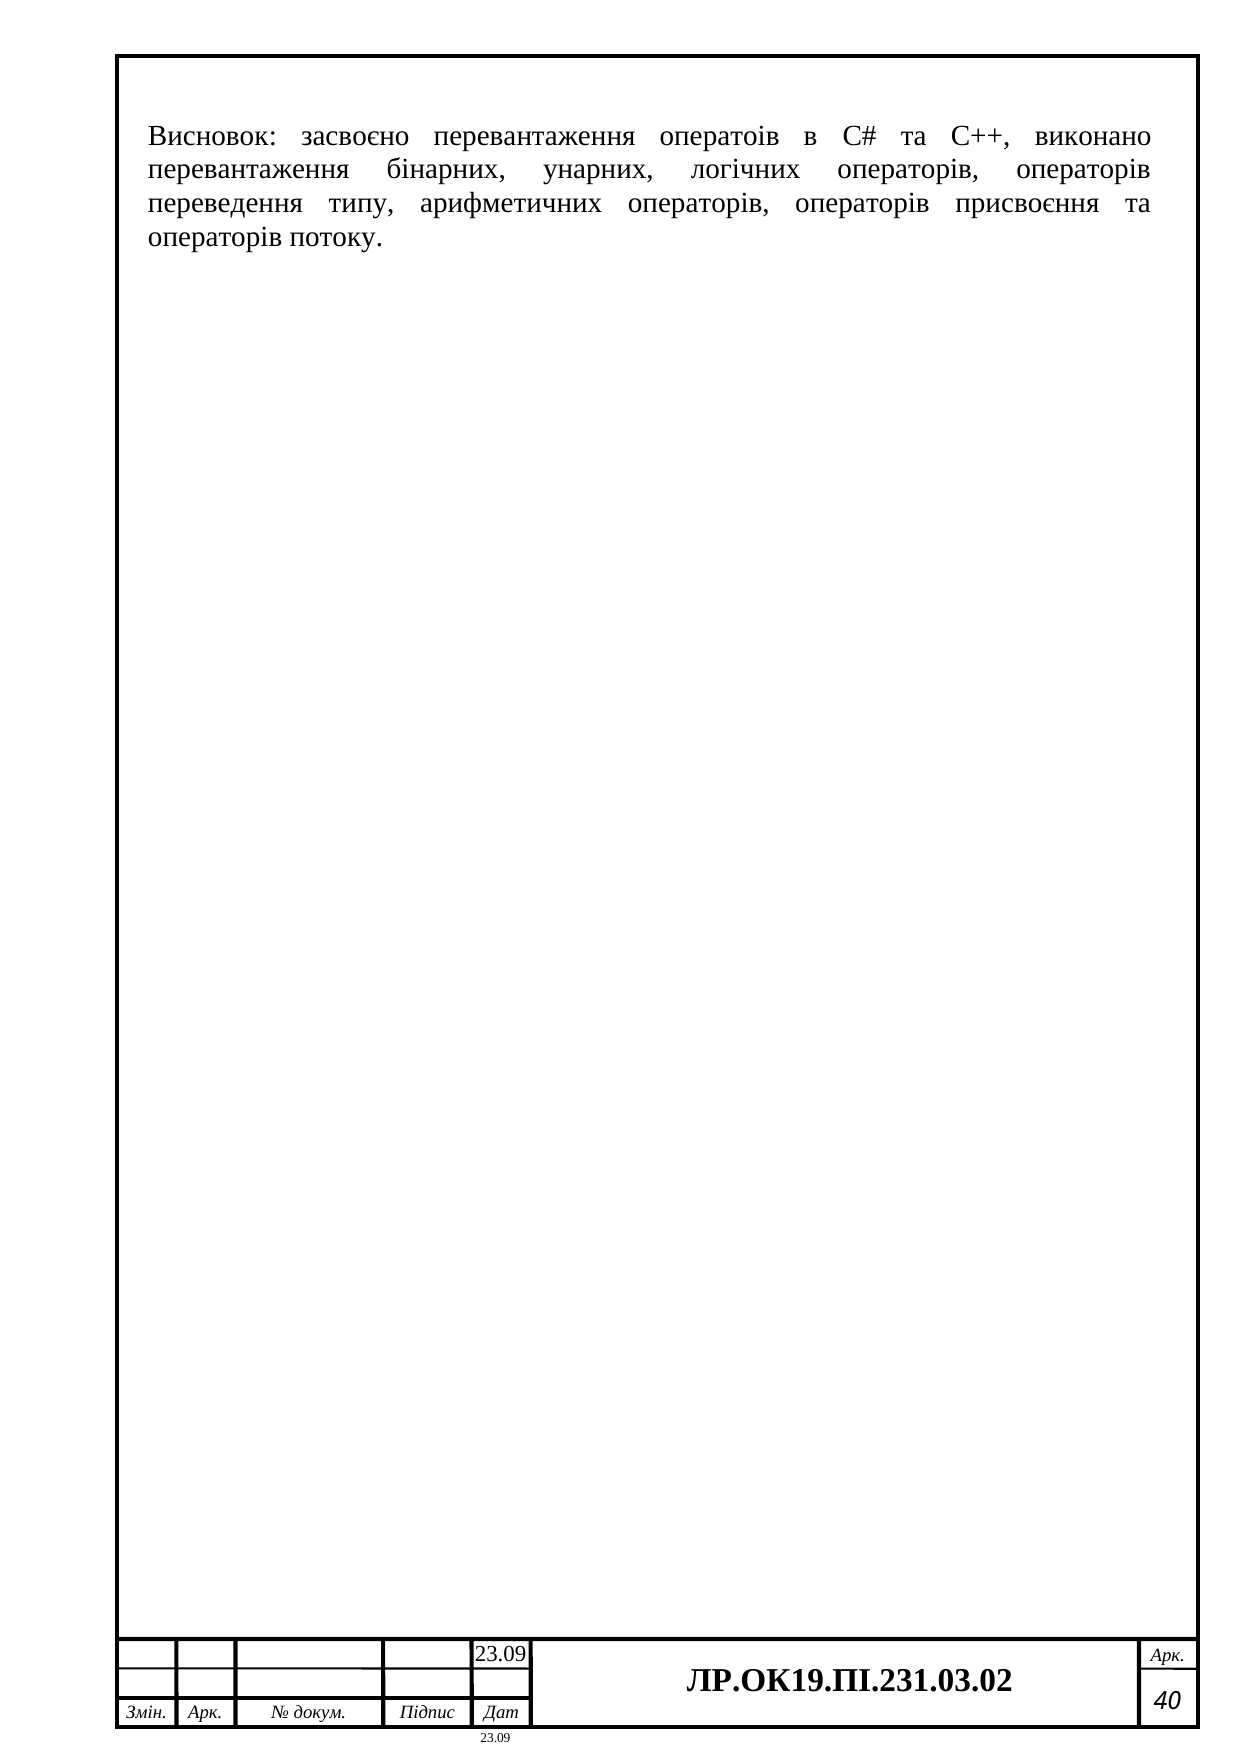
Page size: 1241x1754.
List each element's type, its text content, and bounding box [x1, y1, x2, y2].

text Висновок: засвоєно перевантаження оператоів в C# та C++, виконано перевантаження бінарних, унарних, логічних операторів, операторів переведення типу, арифметичних операторів, операторів присвоєння та операторів потоку. [148, 118, 1152, 252]
